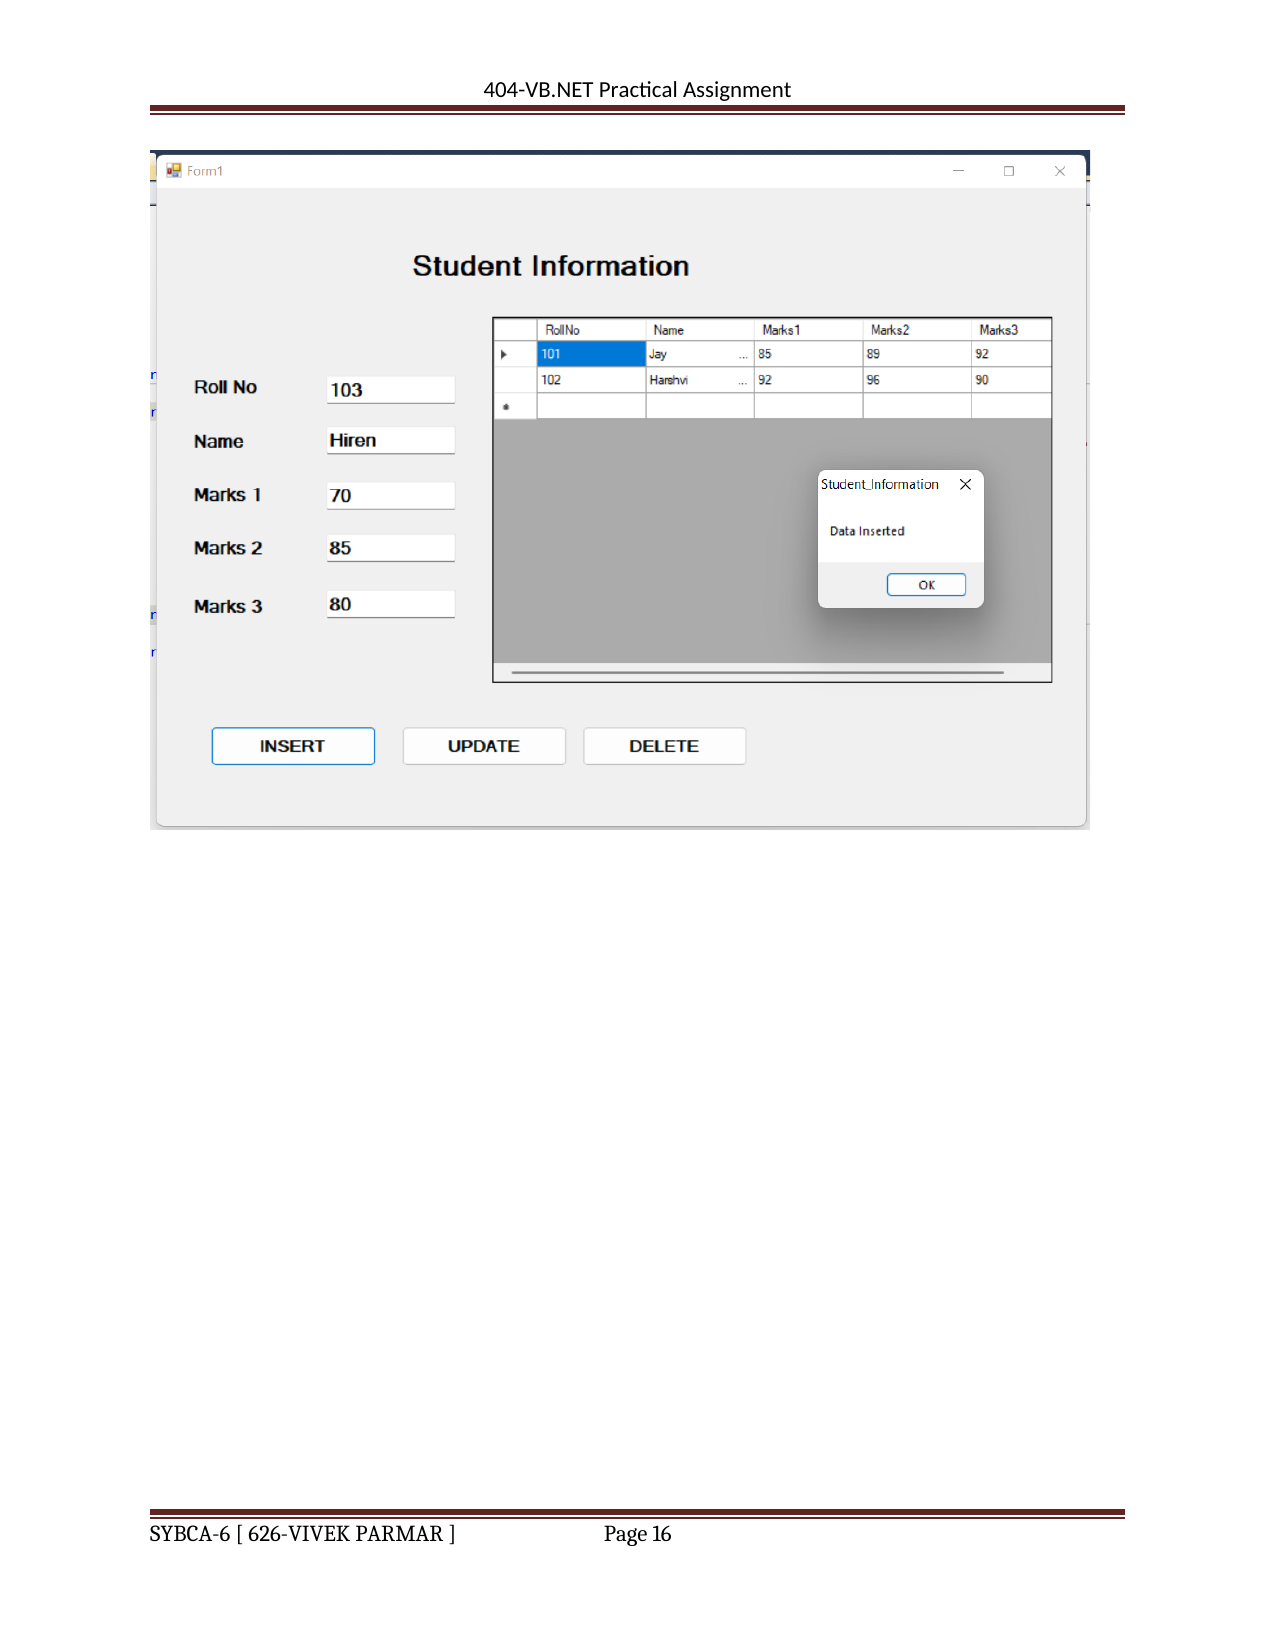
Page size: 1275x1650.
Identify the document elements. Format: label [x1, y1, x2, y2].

picture [150, 150, 1091, 830]
